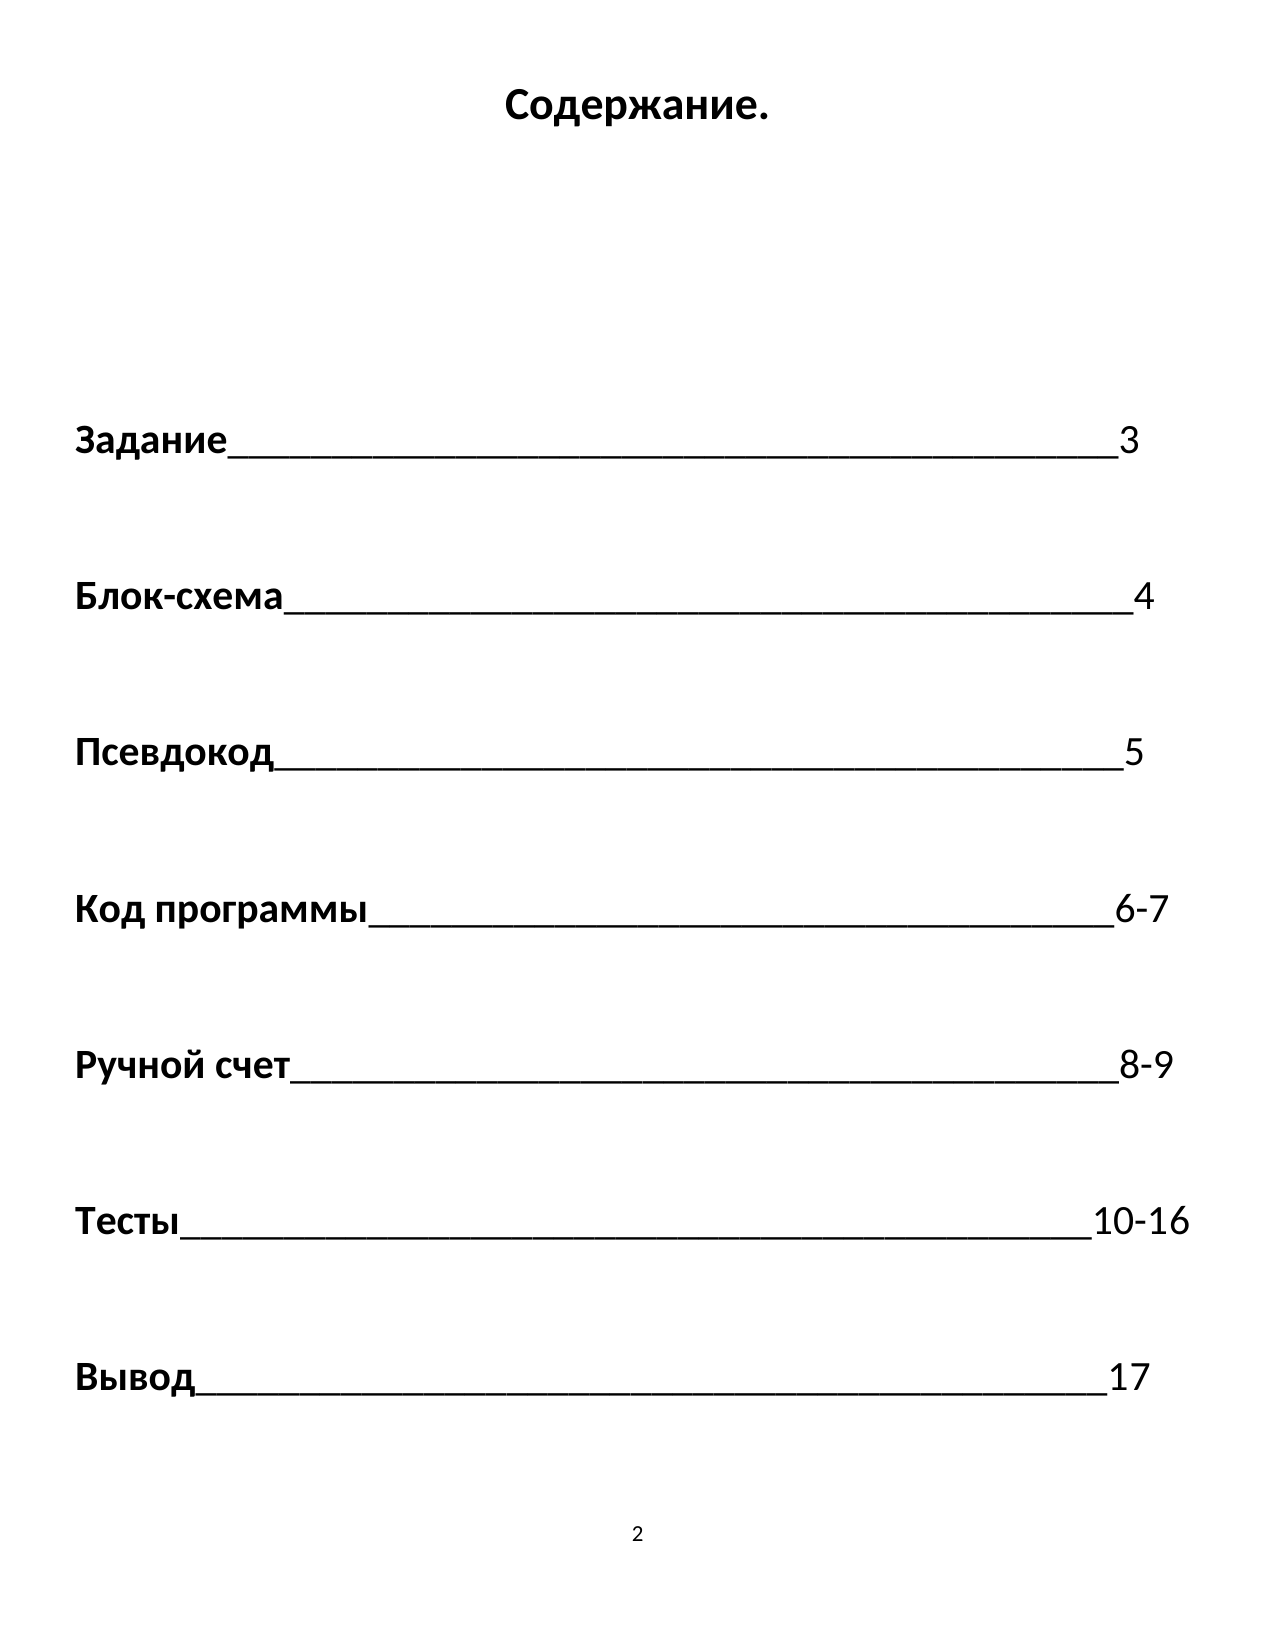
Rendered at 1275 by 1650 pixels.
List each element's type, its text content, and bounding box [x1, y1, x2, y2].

text Ручной счет________________________________________8-9 [75, 1038, 1200, 1089]
text Псевдокод_________________________________________5 [75, 725, 1200, 776]
text Содержание. [75, 75, 1200, 131]
text Вывод____________________________________________17 [75, 1350, 1200, 1401]
text Тесты____________________________________________10-16 [75, 1194, 1200, 1245]
text Задание___________________________________________3 [75, 413, 1200, 464]
text Блок-схема_________________________________________4 [75, 569, 1200, 620]
text Код программы____________________________________6-7 [75, 882, 1200, 932]
